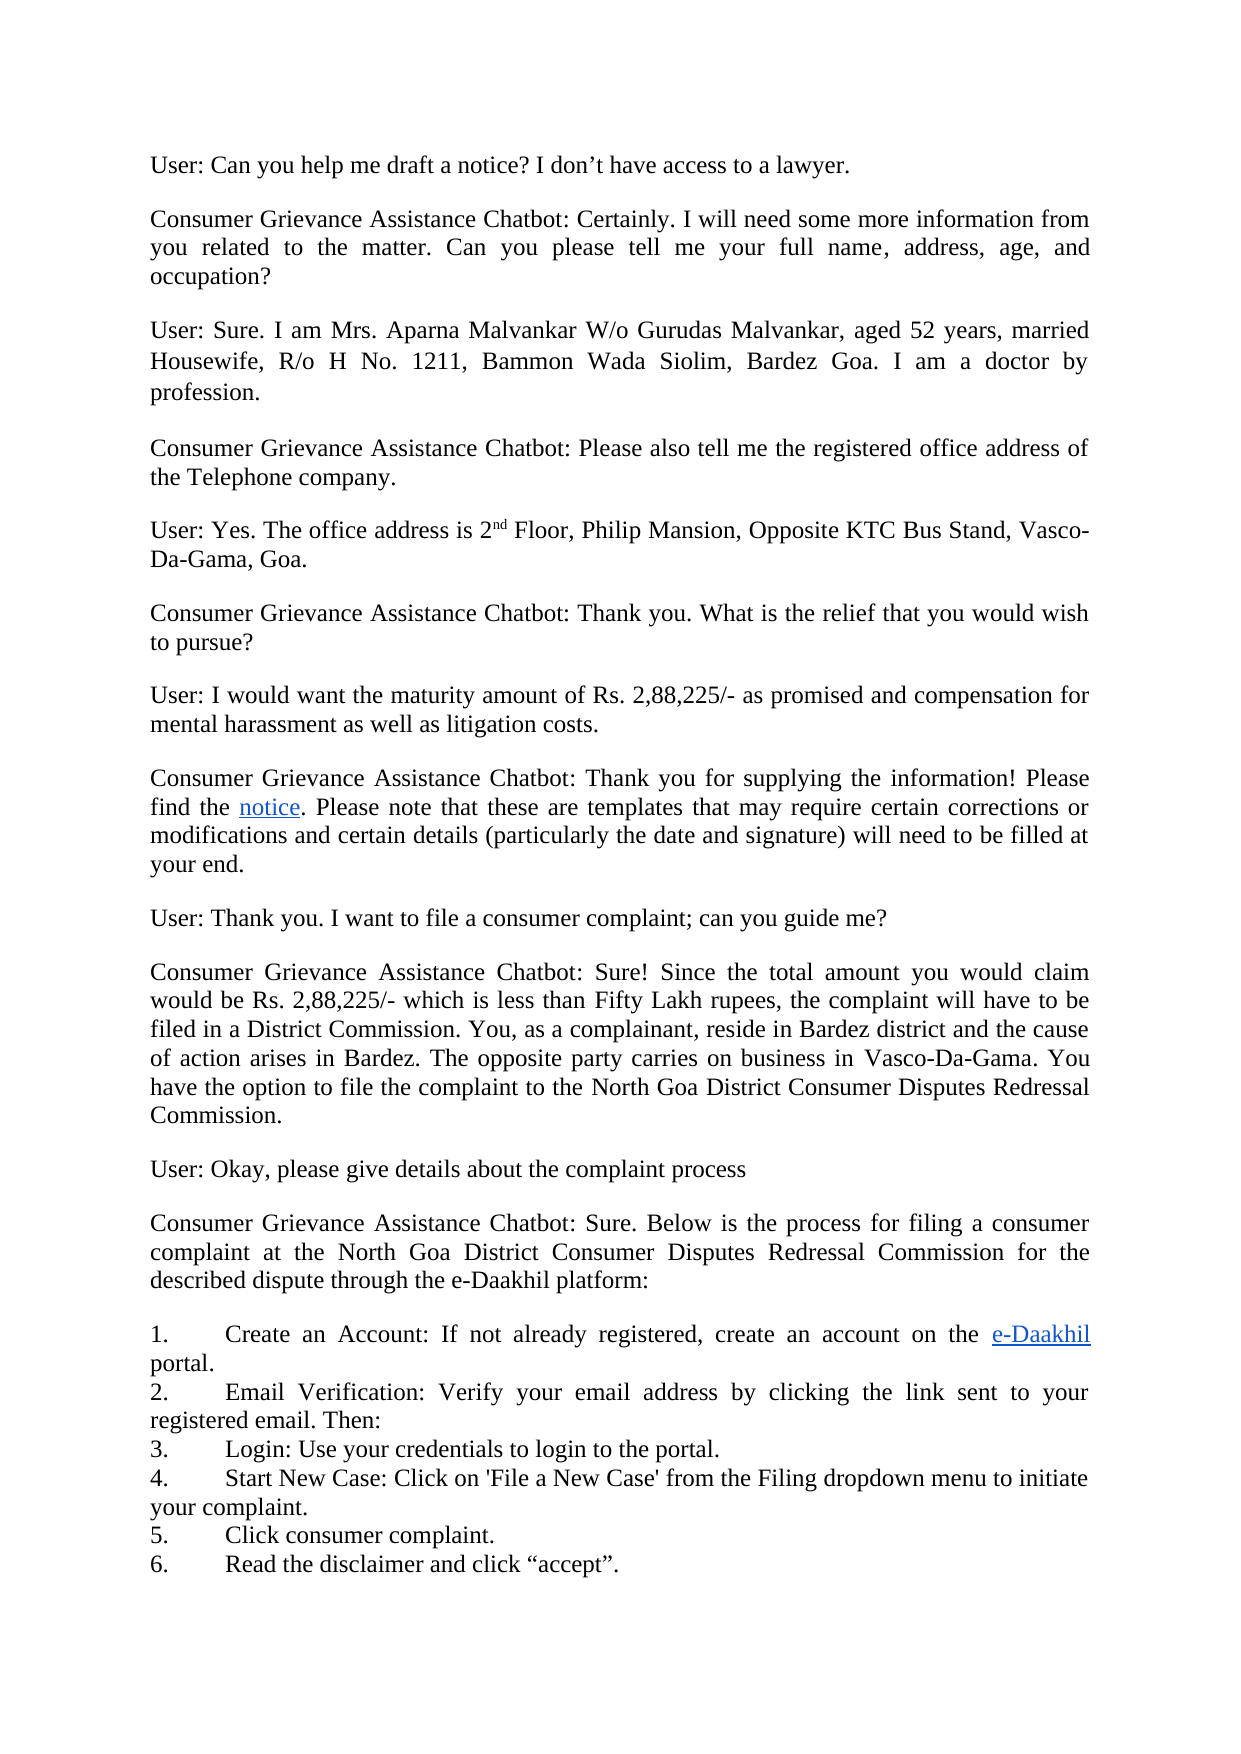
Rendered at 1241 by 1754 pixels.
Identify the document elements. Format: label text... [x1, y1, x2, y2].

text User: I would want the maturity amount of Rs. 2,88,225/- as promised and compensation for mental harassment as well as litigation costs. [150, 681, 1090, 738]
text Consumer Grievance Assistance Chatbot: Sure! Since the total amount you would claim would be Rs. 2,88,225/- which is less than Fifty Lakh rupees, the complaint will have to be filed in a District Commission. You, as a complainant, reside in Bardez district and the cause of action arises in Bardez. The opposite party carries on business in Vasco-Da-Gama. You have the option to file the complaint to the North Goa District Consumer Disputes Redressal Commission. [150, 957, 1090, 1129]
text Consumer Grievance Assistance Chatbot: Thank you. What is the relief that you would wish to pursue? [150, 598, 1090, 656]
text User: Yes. The office address is 2nd Floor, Philip Mansion, Opposite KTC Bus Stand, Vasco-Da-Gama, Goa. [150, 516, 1090, 573]
text User: Okay, please give details about the complaint process [150, 1154, 1090, 1183]
text Consumer Grievance Assistance Chatbot: Certainly. I will need some more information from you related to the matter. Can you please tell me your full name, address, age, and occupation? [150, 204, 1090, 290]
text User: Thank you. I want to file a consumer complaint; can you guide me? [150, 903, 1090, 932]
text Consumer Grievance Assistance Chatbot: Sure. Below is the process for filing a consumer complaint at the North Goa District Consumer Disputes Redressal Commission for the described dispute through the e-Daakhil platform: [150, 1208, 1090, 1294]
text Consumer Grievance Assistance Chatbot: Thank you for supplying the information! Please find the notice. Please note that these are templates that may require certain corrections or modifications and certain details (particularly the date and signature) will need to be filled at your end. [150, 763, 1090, 878]
text Consumer Grievance Assistance Chatbot: Please also tell me the registered office address of the Telephone company. [150, 433, 1090, 491]
text 2. Email Verification: Verify your email address by clicking the link sent to your registered email. Then: [150, 1377, 1090, 1434]
text 4. Start New Case: Click on 'File a New Case' from the Filing dropdown menu to initiate your complaint. [150, 1463, 1090, 1521]
text 5. Click consumer complaint. [150, 1521, 1090, 1549]
text 1. Create an Account: If not already registered, create an account on the e-Daakhil portal. [150, 1319, 1090, 1377]
text 3. Login: Use your credentials to login to the portal. [150, 1434, 1090, 1463]
text 6. Read the disclaimer and click “accept”. [150, 1549, 1090, 1578]
text User: Can you help me draft a notice? I don’t have access to a lawyer. [150, 150, 1090, 179]
text User: Sure. I am Mrs. Aparna Malvankar W/o Gurudas Malvankar, aged 52 years, married Housewife, R/o H No. 1211, Bammon Wada Siolim, Bardez Goa. I am a doctor by profession. [150, 315, 1090, 406]
